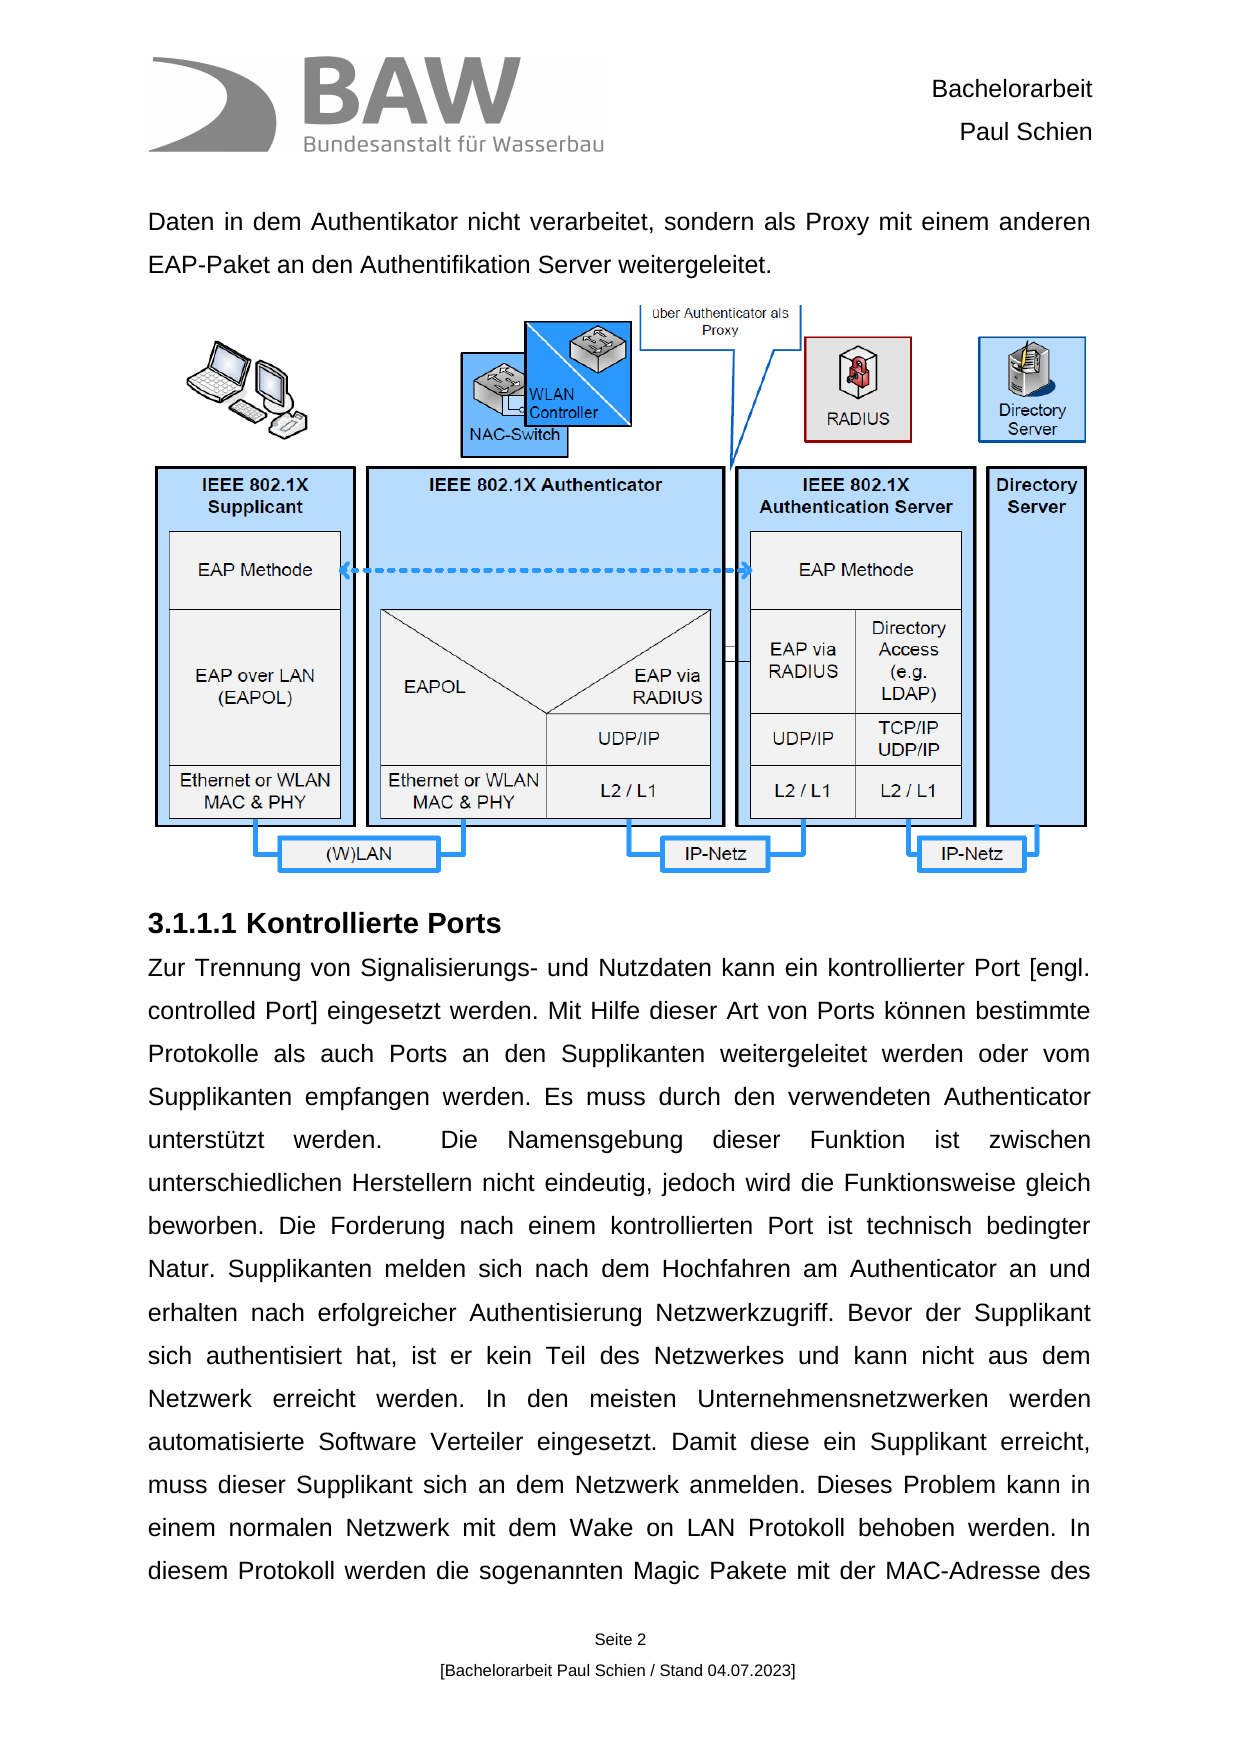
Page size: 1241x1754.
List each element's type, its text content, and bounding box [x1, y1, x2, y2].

picture [148, 56, 604, 152]
subtitle Kontrollierte Ports [148, 906, 1092, 940]
picture [147, 305, 1093, 876]
